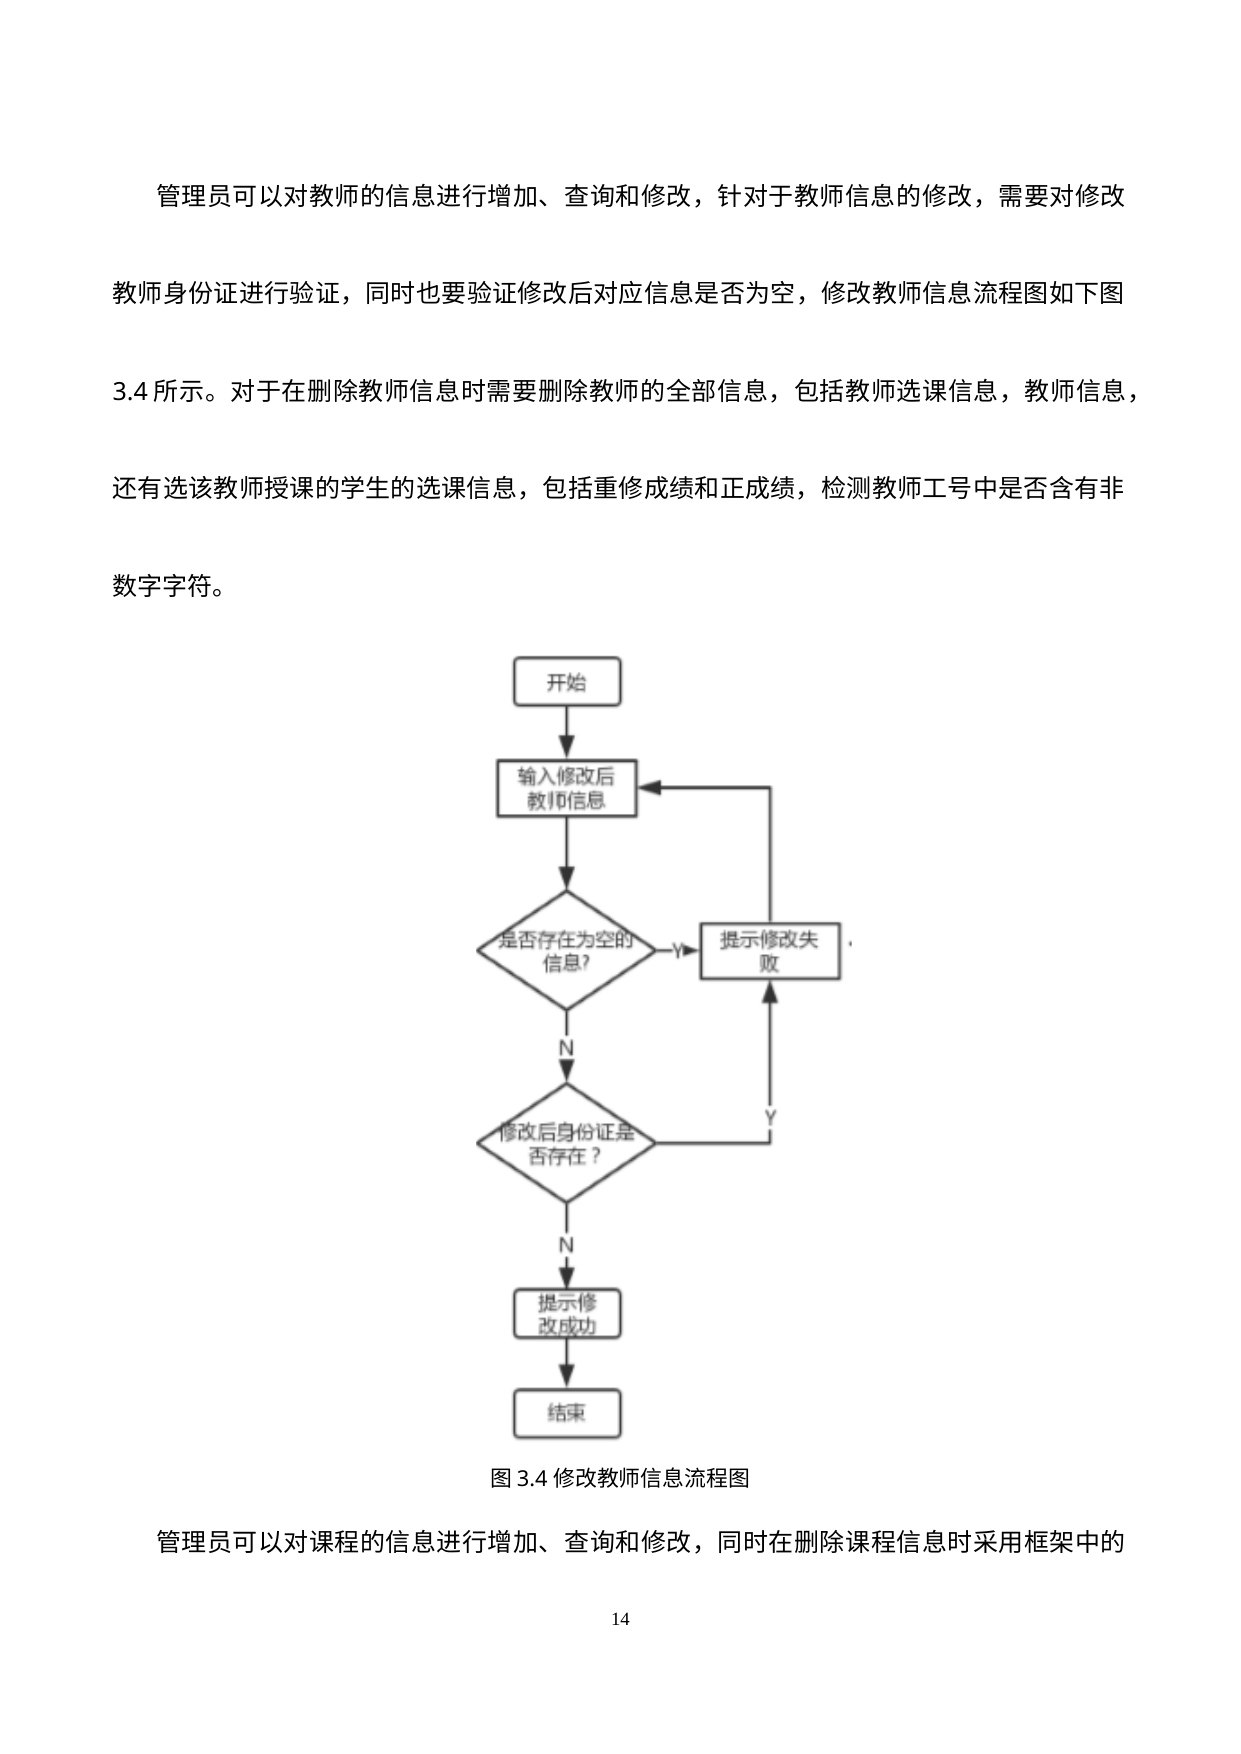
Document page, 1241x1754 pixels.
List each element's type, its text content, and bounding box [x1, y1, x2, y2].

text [112, 1508, 1128, 1573]
picture [476, 635, 852, 1444]
text 管理员可以对教师的信息进行增加、查询和修改，针对于教师信息的修改，需要对修改教师身份证进行验证，同时也要验证修改后对应信息是否为空，修改教师信息流程图如下图3.4所示。对于在删除教师信息时需要删除教师的全部信息，包括教师选课信息，教师信息，还有选该教师授课的学生的选课信息，包括重修成绩和正成绩，检测教师工号中是否含有非数字字符。 [112, 162, 1128, 617]
text 图3.4 修改教师信息流程图 [112, 1460, 1128, 1493]
